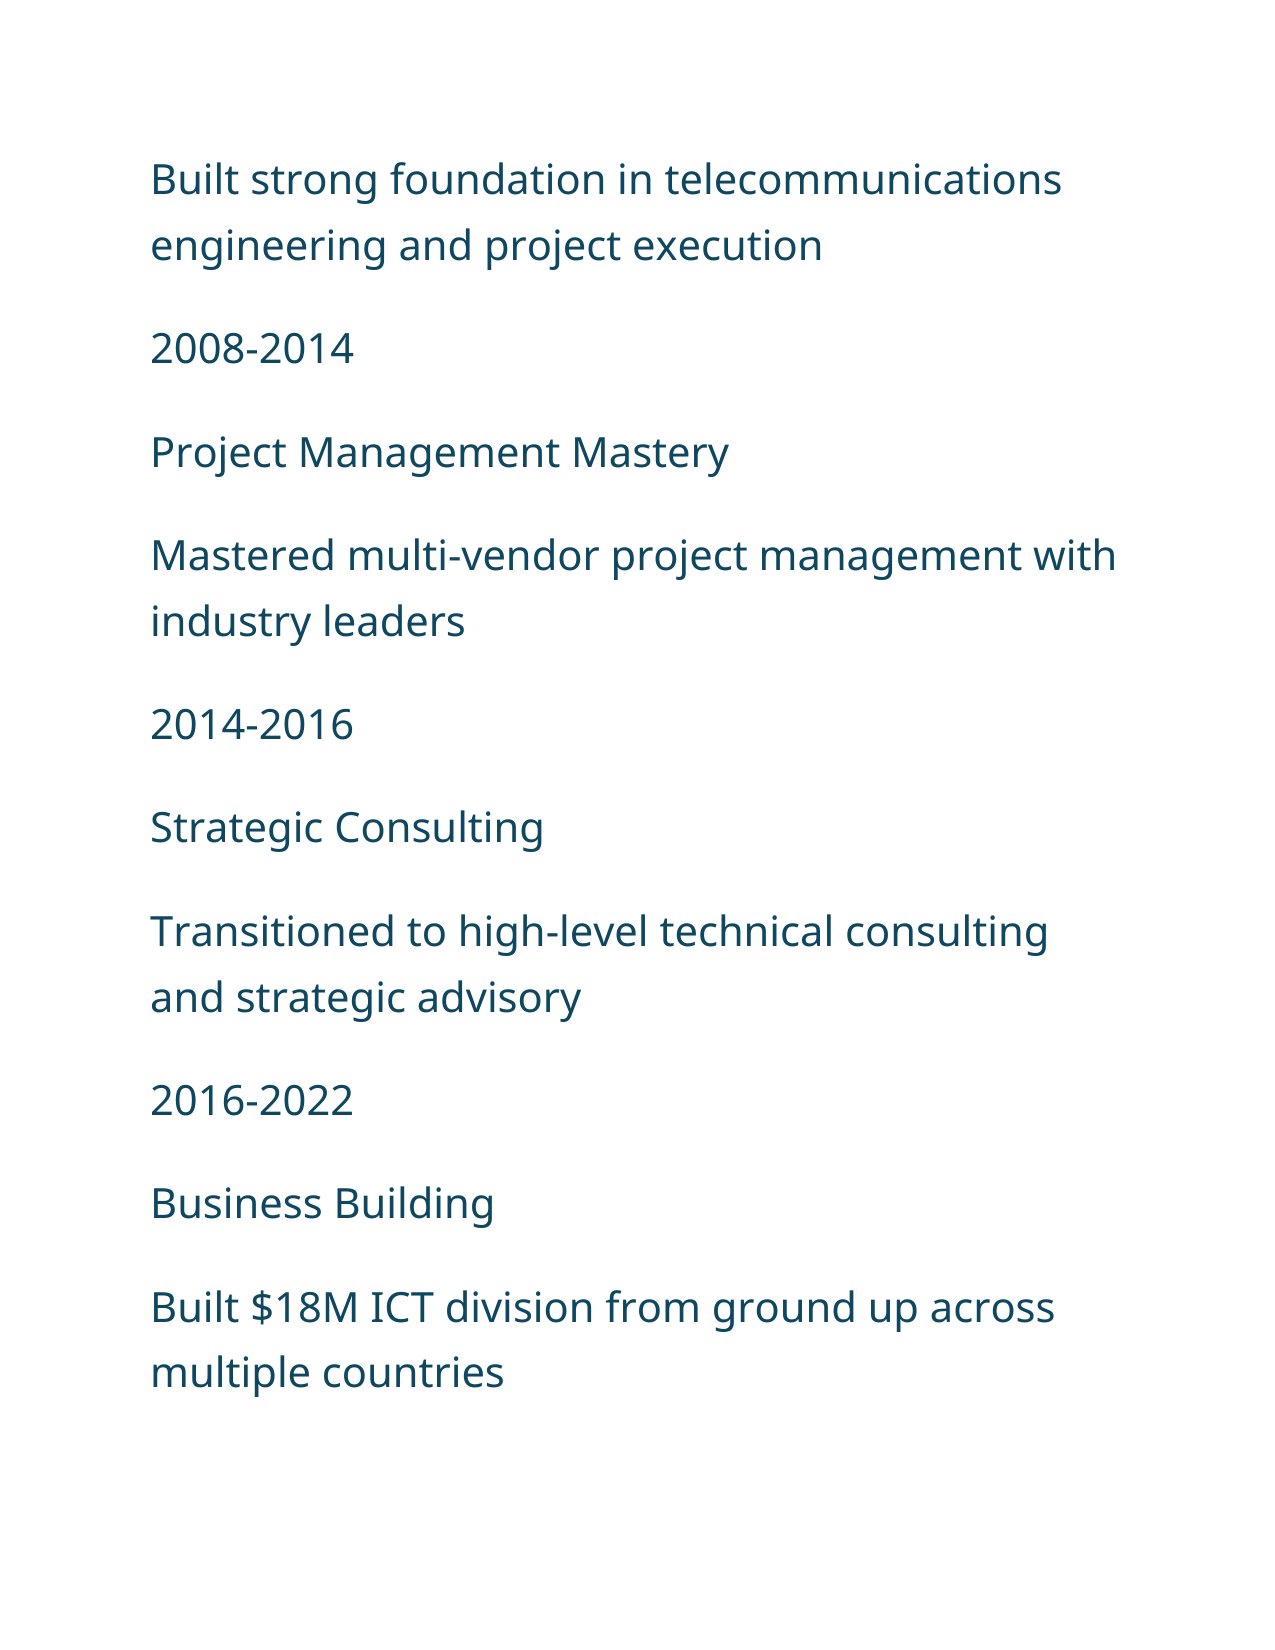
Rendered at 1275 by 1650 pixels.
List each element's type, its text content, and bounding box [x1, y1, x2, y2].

subtitle Strategic Consulting [150, 798, 1125, 855]
subtitle Built $18M ICT division from ground up across multiple countries [150, 1277, 1125, 1400]
subtitle 2014-2016 [150, 695, 1125, 752]
subtitle Built strong foundation in telecommunications engineering and project execution [150, 150, 1125, 273]
subtitle Transitioned to high-level technical consulting and strategic advisory [150, 902, 1125, 1024]
subtitle Business Building [150, 1174, 1125, 1231]
subtitle 2008-2014 [150, 319, 1125, 376]
subtitle 2016-2022 [150, 1071, 1125, 1128]
subtitle Project Management Mastery [150, 422, 1125, 479]
subtitle Mastered multi-vendor project management with industry leaders [150, 526, 1125, 648]
